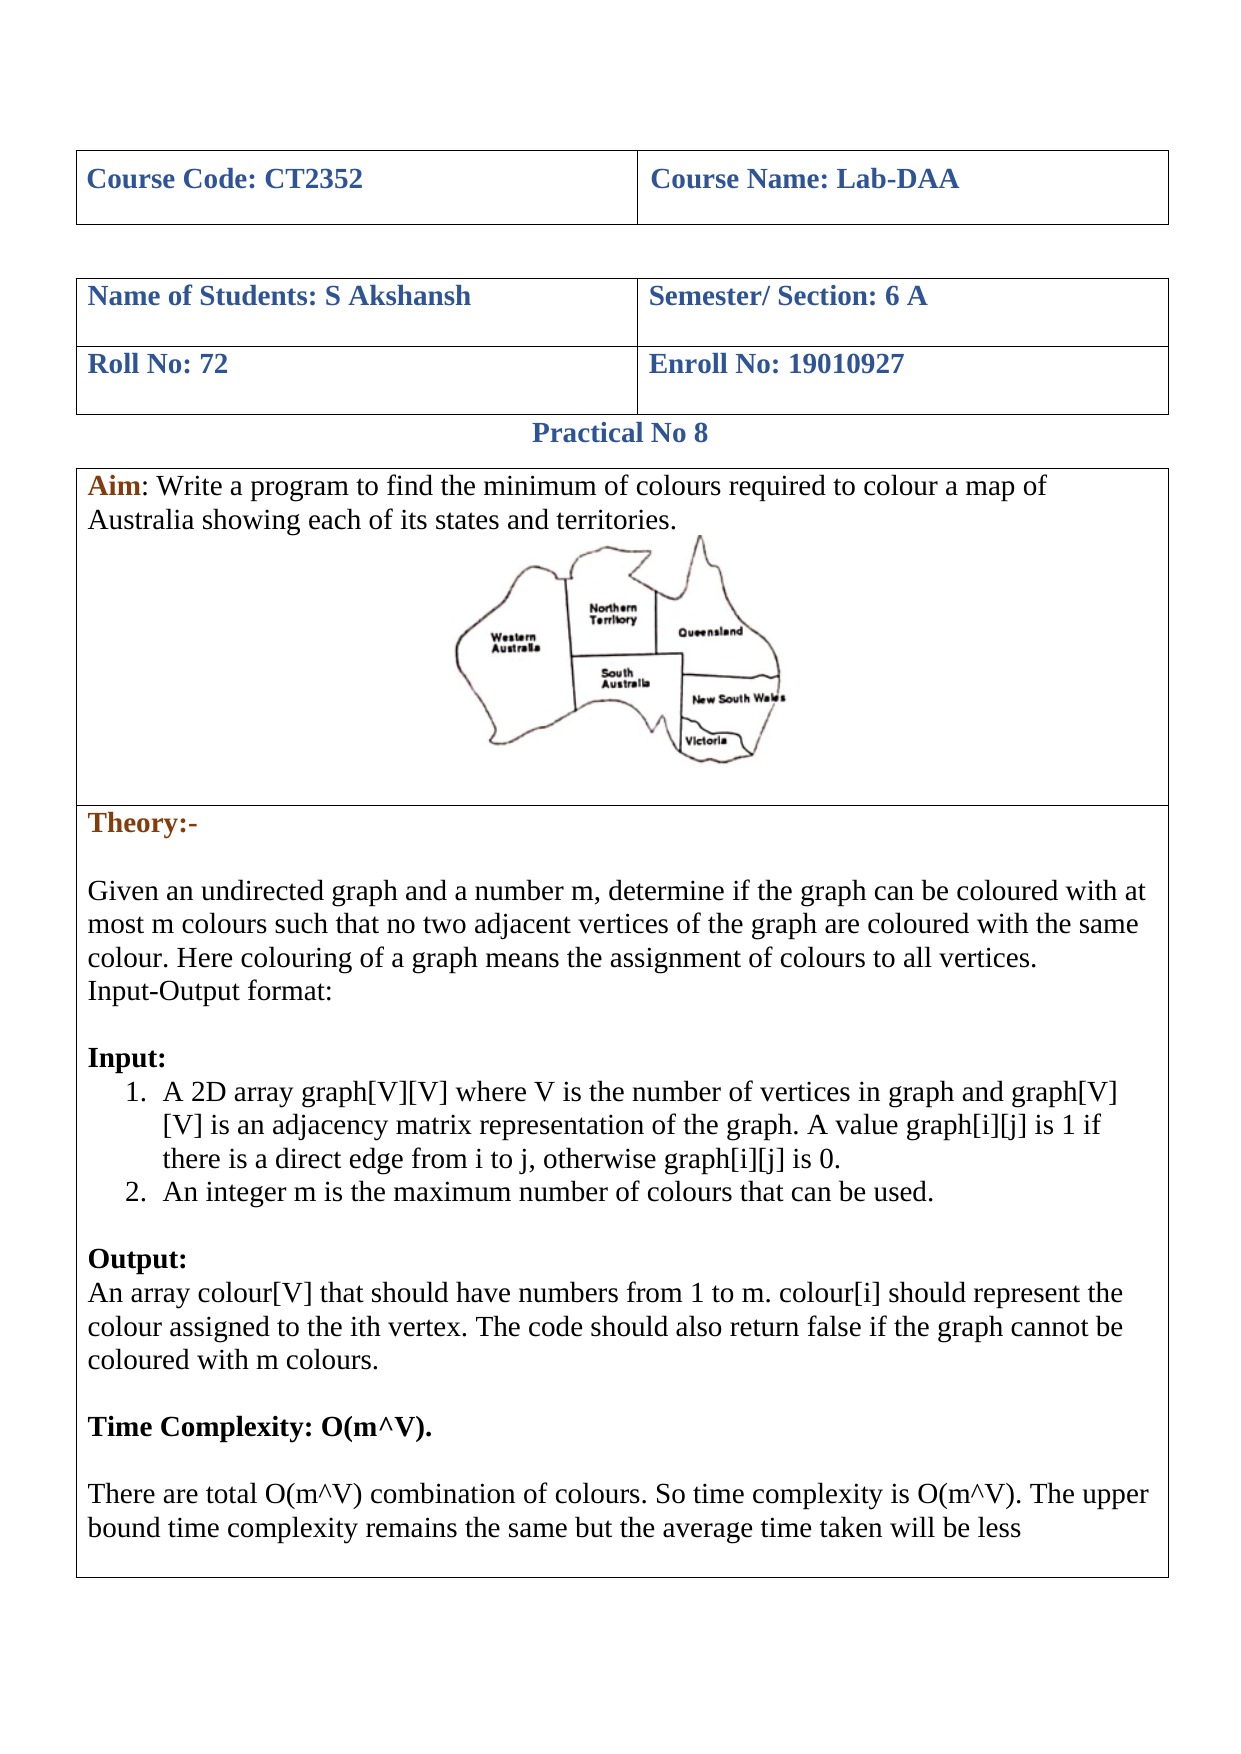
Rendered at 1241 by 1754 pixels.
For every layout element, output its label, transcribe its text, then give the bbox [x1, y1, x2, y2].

table_header Name of Students: S Akshansh [77, 279, 637, 346]
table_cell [77, 806, 1168, 1577]
table_header Course Name: Lab-DAA [638, 151, 1168, 223]
table_cell Roll No: 72 [77, 347, 637, 414]
text Practical No 8 [150, 415, 1090, 448]
table_cell Enroll No: 19010927 [638, 347, 1168, 414]
table_header Course Code: CT2352 [77, 151, 637, 223]
table_header Aim: Write a program to find the minimum of colours required to colour a map of Australia showing each of its states and territories. [77, 469, 1168, 804]
picture [451, 535, 794, 771]
table_header Semester/ Section: 6 A [638, 279, 1168, 346]
